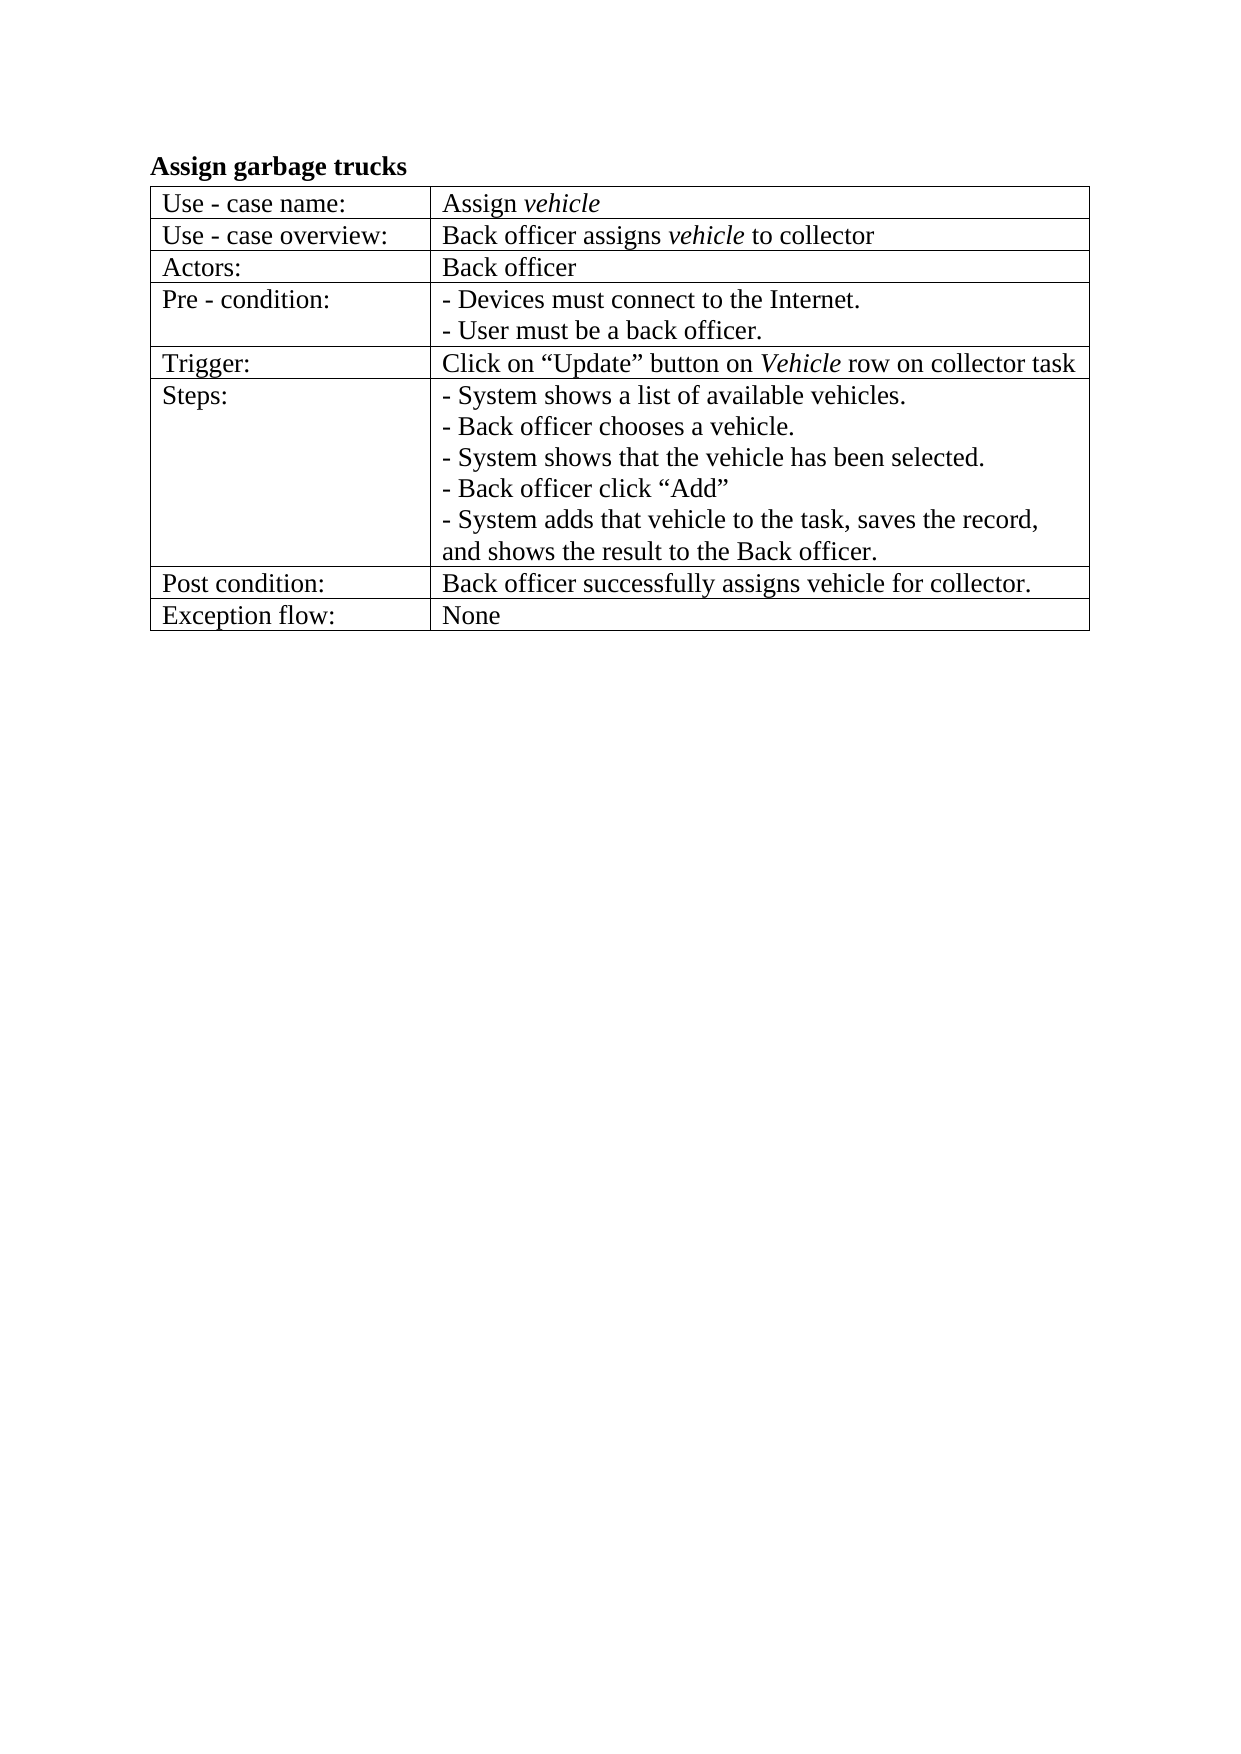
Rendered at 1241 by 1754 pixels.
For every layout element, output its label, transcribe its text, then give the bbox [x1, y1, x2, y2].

table_cell - Devices must connect to the Internet. - User must be a back officer. [431, 283, 1089, 346]
table_cell Trigger: [151, 347, 430, 378]
table_cell - System shows a list of available vehicles. - Back officer chooses a vehicle. - System shows that the vehicle has been selected. - Back officer click “Add” - System adds that vehicle to the task, saves the record, and shows the result to the Back officer. [431, 379, 1089, 566]
table_cell Steps: [151, 379, 430, 566]
table_cell Back officer [431, 251, 1089, 282]
text Assign garbage trucks [150, 150, 1090, 181]
table_cell Click on “Update” button on Vehicle row on collector task [431, 347, 1089, 378]
table_cell Use - case overview: [151, 219, 430, 250]
table_header Use - case name: [151, 187, 430, 218]
table_cell None [431, 599, 1089, 630]
table_cell Actors: [151, 251, 430, 282]
table_header Assign vehicle [431, 187, 1089, 218]
table_cell Exception flow: [151, 599, 430, 630]
table_cell Post condition: [151, 567, 430, 598]
table_cell Back officer assigns vehicle to collector [431, 219, 1089, 250]
table_cell Back officer successfully assigns vehicle for collector. [431, 567, 1089, 598]
table_cell Pre - condition: [151, 283, 430, 346]
